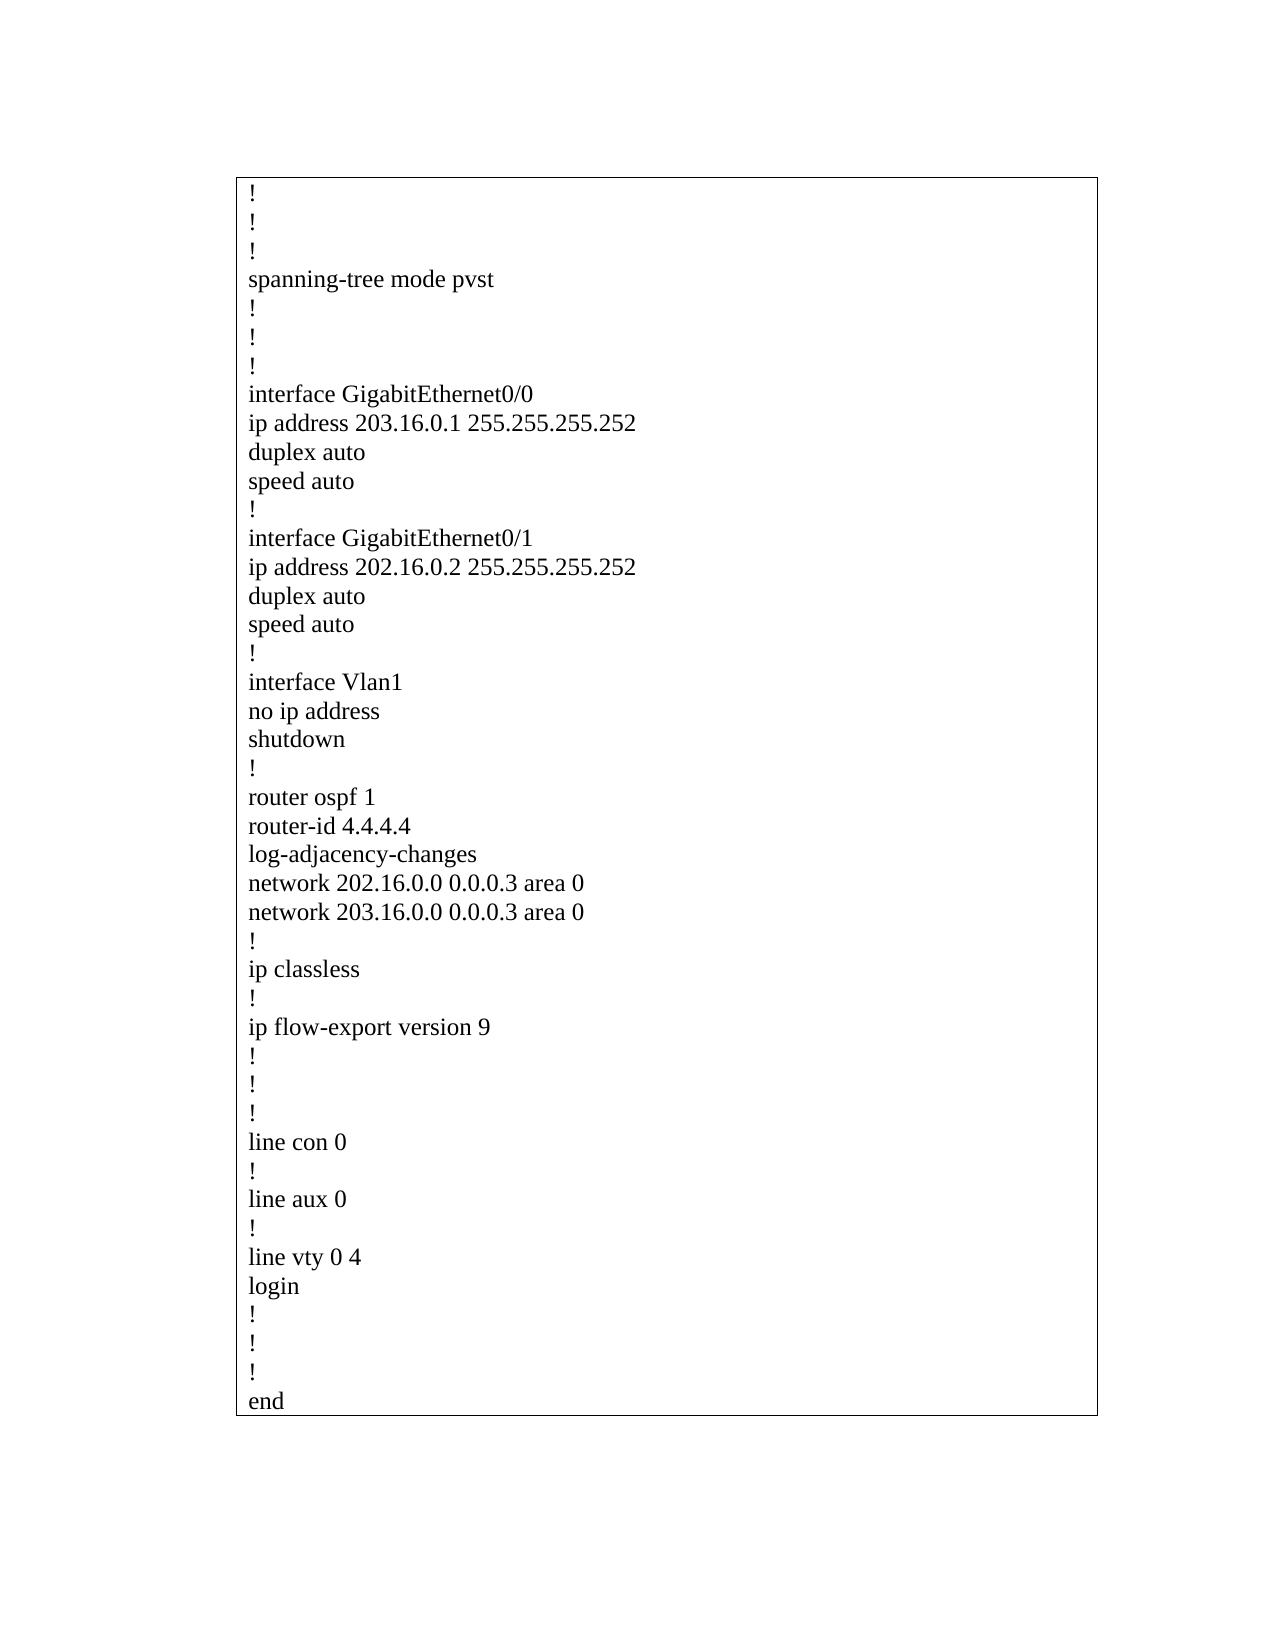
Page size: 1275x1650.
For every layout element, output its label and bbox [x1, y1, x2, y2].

table_header [237, 178, 1097, 1414]
